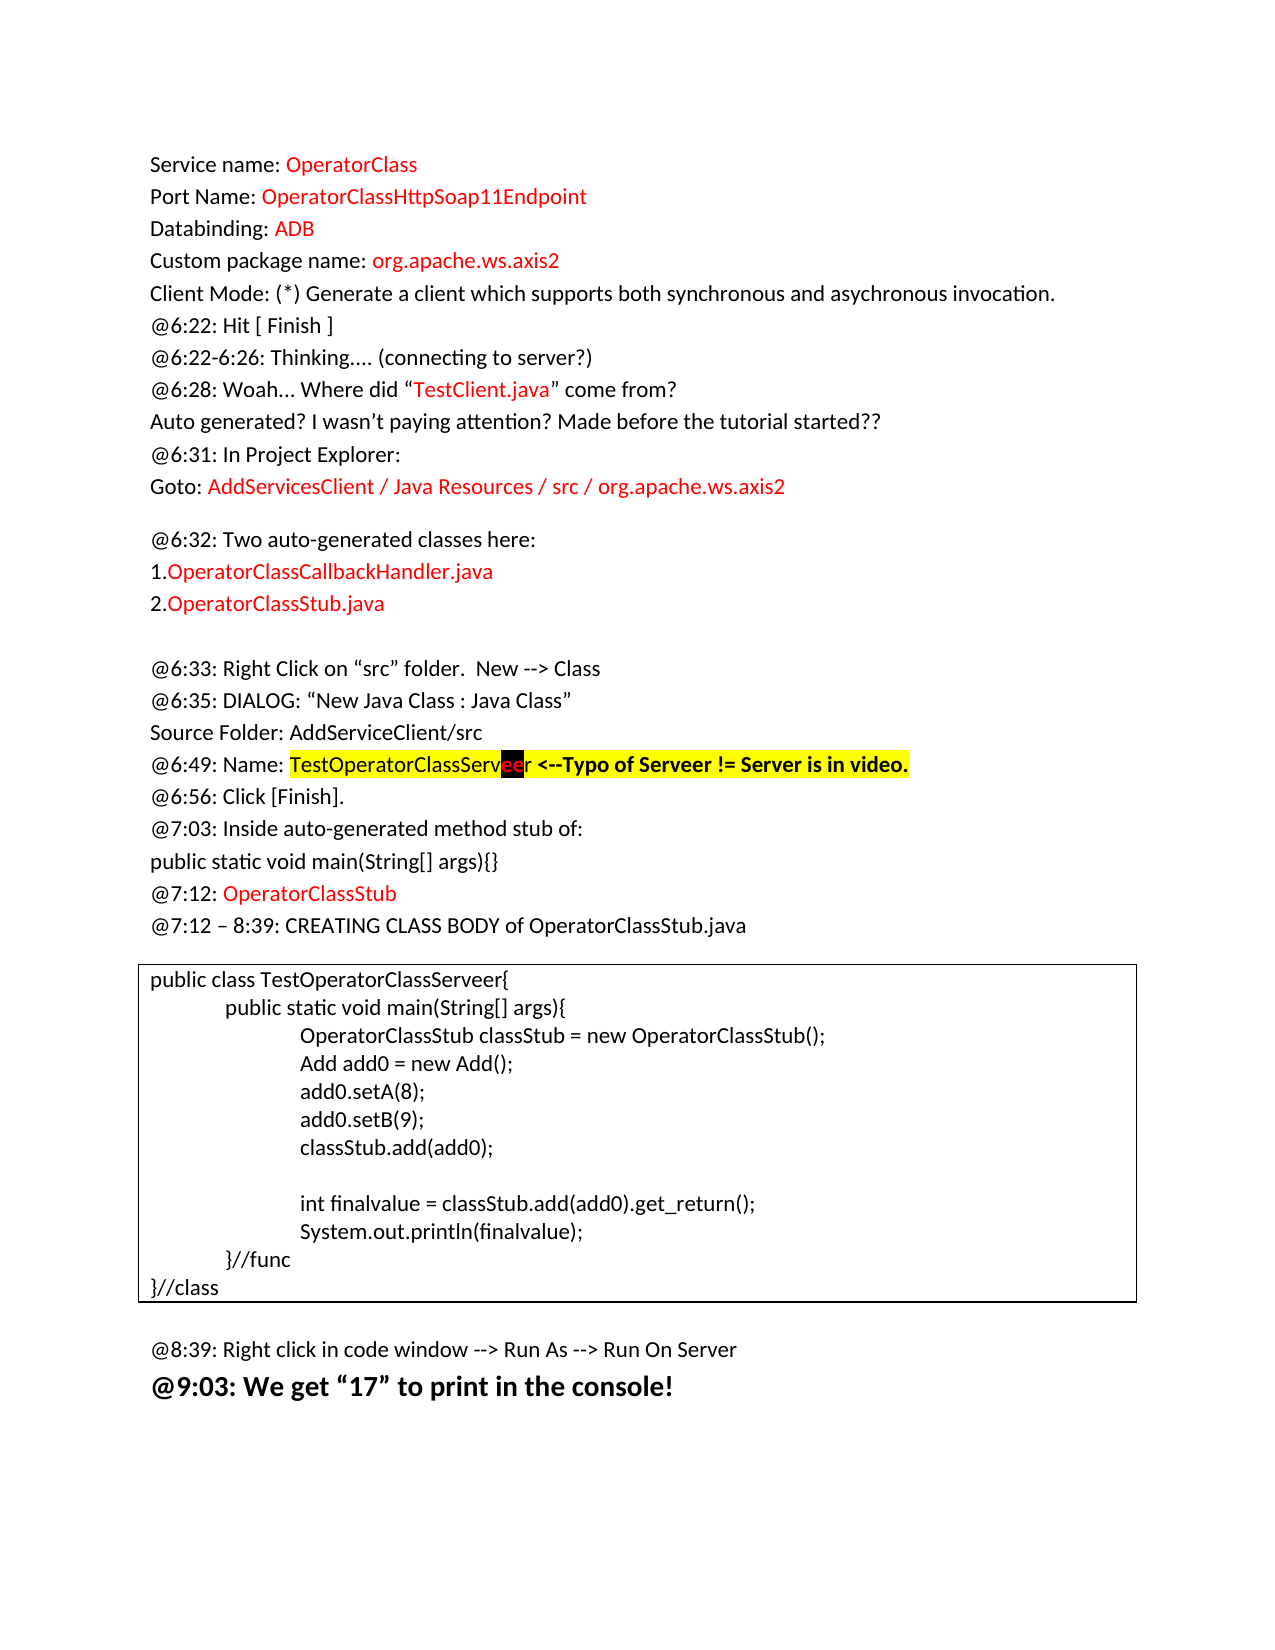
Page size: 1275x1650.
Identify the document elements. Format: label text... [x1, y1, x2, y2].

text @6:32: Two auto-generated classes here: 1.OperatorClassCallbackHandler.java 2.OperatorClassStub.java @6:33: Right Click on “src” folder. New --> Class @6:35: DIALOG: “New Java Class : Java Class” Source Folder: AddServiceClient/src @6:49: Name: TestOperatorClassServeer <--Typo of Serveer != Server is in video. @6:56: Click [Finish]. @7:03: Inside auto-generated method stub of: public static void main(String[] args){} @7:12: OperatorClassStub @7:12 – 8:39: CREATING CLASS BODY of OperatorClassStub.java [150, 525, 1125, 939]
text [150, 150, 1125, 500]
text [150, 1303, 1125, 1468]
table_header public class TestOperatorClassServeer{ public static void main(String[] args){ OperatorClassStub classStub = new OperatorClassStub(); Add add0 = new Add(); add0.setA(8); add0.setB(9); classStub.add(add0); int finalvalue = classStub.add(add0).get_return(); System.out.println(finalvalue); }//func }//class [139, 965, 1136, 1301]
